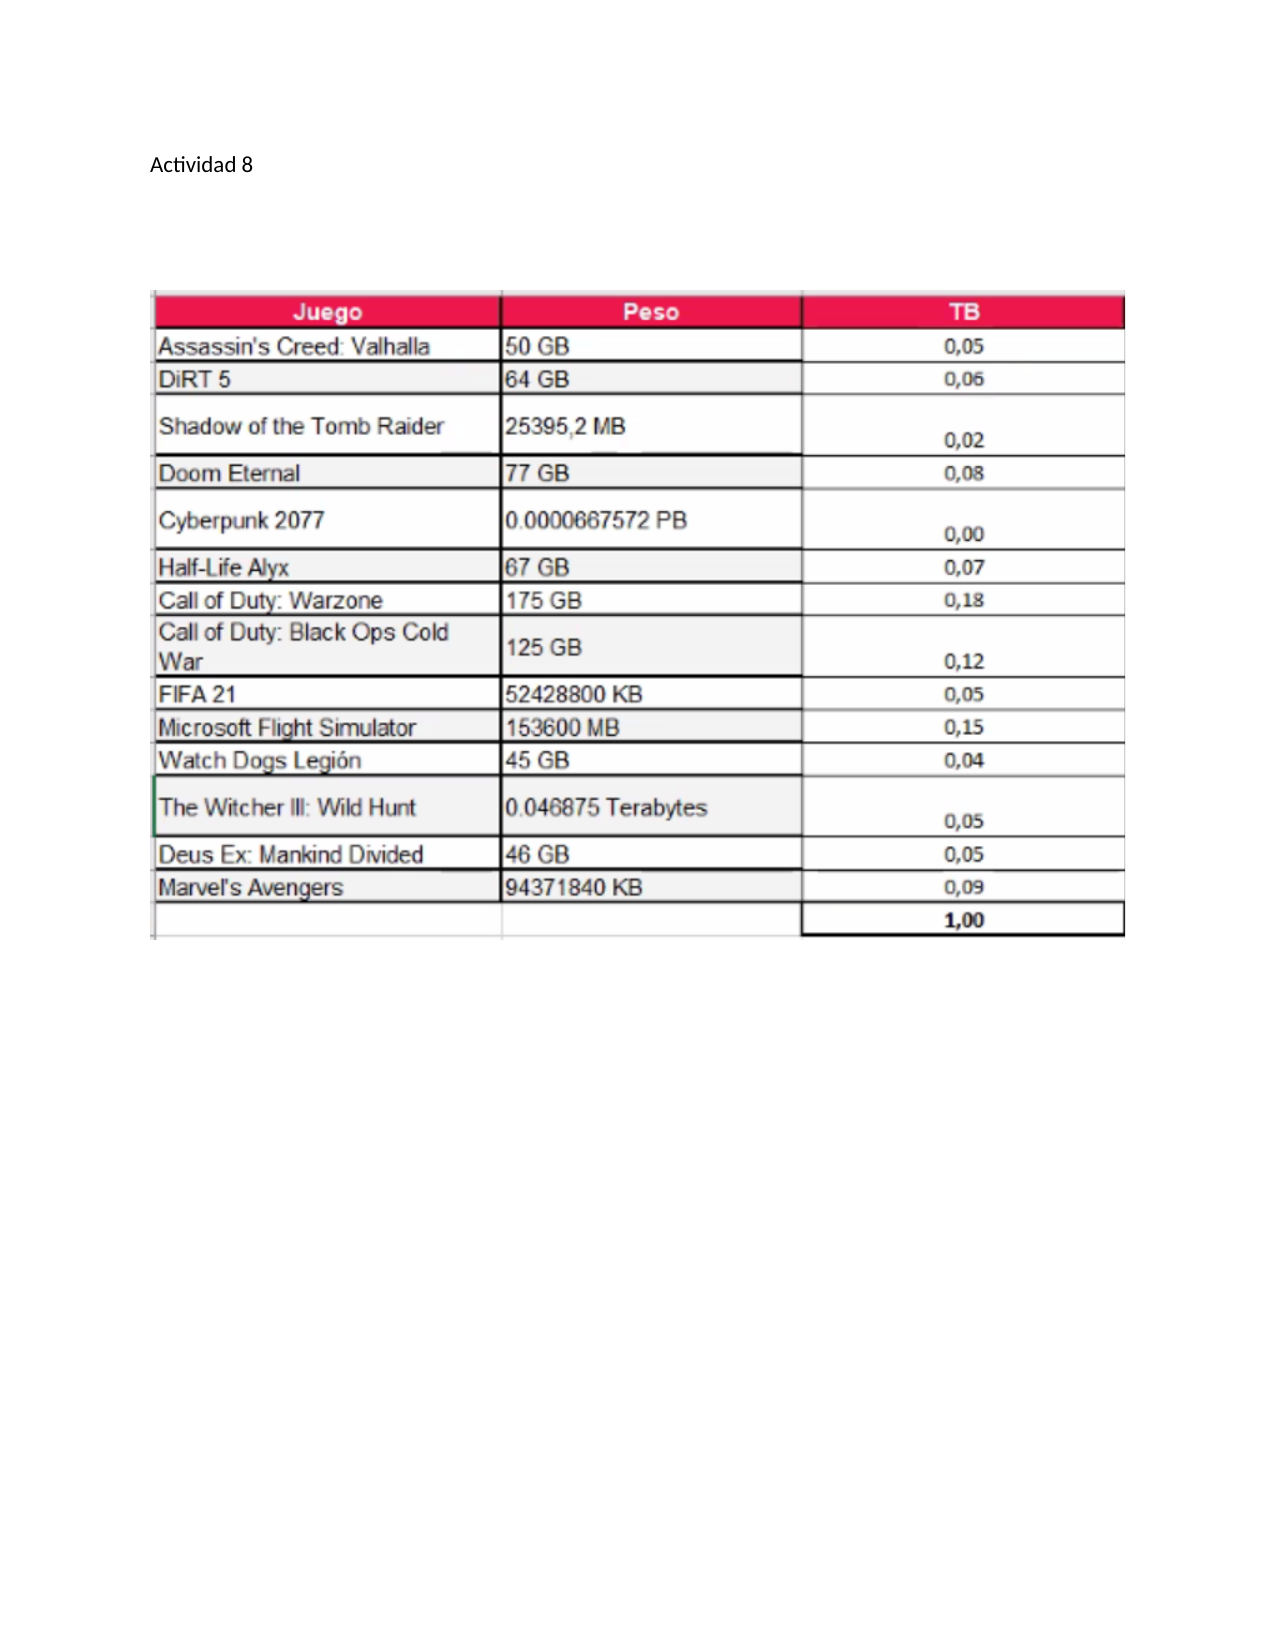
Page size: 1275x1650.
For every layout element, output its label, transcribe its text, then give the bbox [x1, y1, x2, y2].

picture [150, 290, 1125, 940]
text Actividad 8 [150, 150, 1125, 178]
